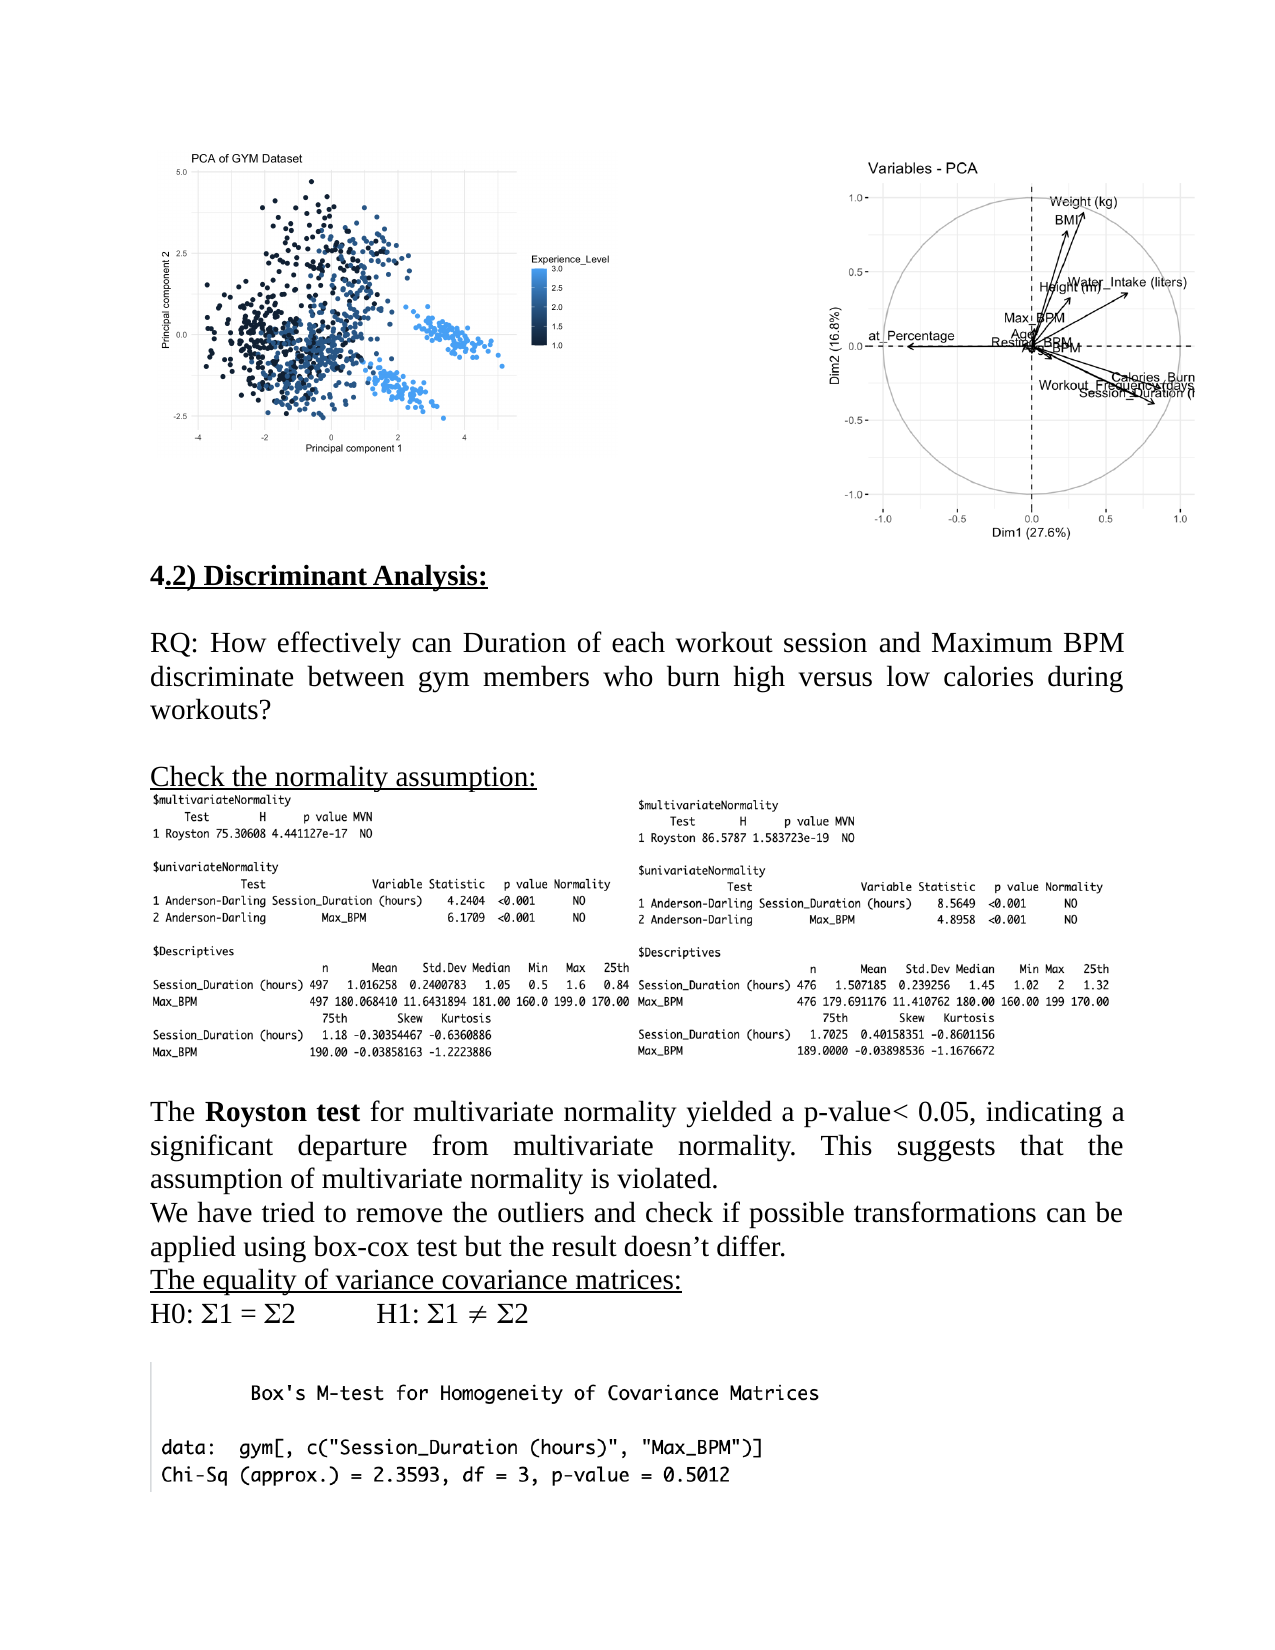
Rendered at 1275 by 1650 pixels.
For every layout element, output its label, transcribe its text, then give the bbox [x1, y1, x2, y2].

text We have tried to remove the outliers and check if possible transformations can be applied using box-cox test but the result doesn’t differ. [150, 1195, 1125, 1262]
text The equality of variance covariance matrices: [150, 1262, 1125, 1296]
text H0: 1 = 2 H1: 1 2 [150, 1296, 1125, 1329]
text 4.2) Discriminant Analysis: [150, 558, 1125, 592]
picture [823, 150, 1199, 550]
text RQ: How effectively can Duration of each workout session and Maximum BPM discriminate between gym members who burn high versus low calories during workouts? [150, 625, 1125, 726]
picture [157, 150, 619, 458]
picture [150, 792, 1121, 1061]
text Check the normality assumption: [150, 759, 1125, 793]
picture [150, 1362, 916, 1492]
text The Royston test for multivariate normality yielded a p-value< 0.05, indicating a significant departure from multivariate normality. This suggests that the assumption of multivariate normality is violated. [150, 1094, 1125, 1195]
